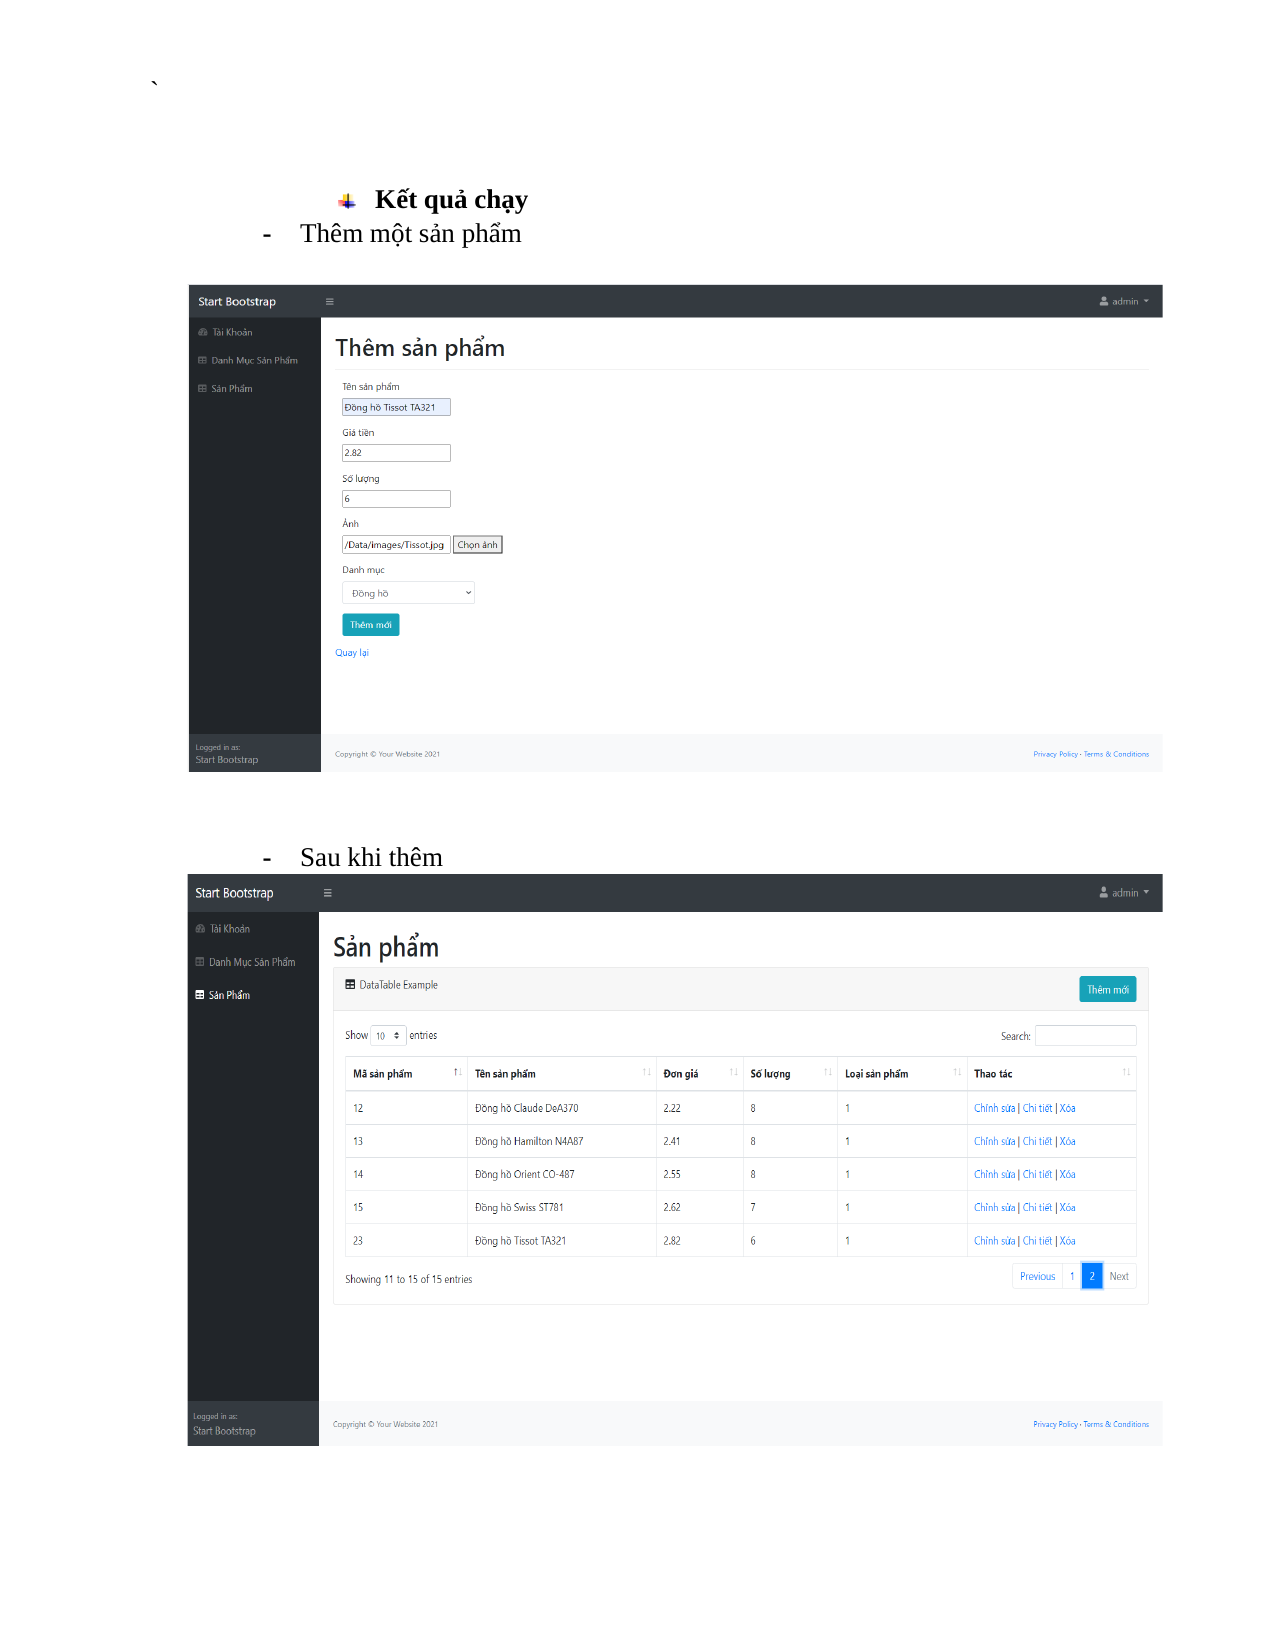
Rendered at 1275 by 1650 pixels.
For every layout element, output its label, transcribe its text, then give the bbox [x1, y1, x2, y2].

list Kết quả chạy [337, 183, 1125, 215]
picture [187, 284, 1163, 772]
list Sau khi thêm [262, 841, 1125, 872]
list Thêm một sản phẩm [262, 217, 1125, 248]
picture [187, 874, 1163, 1446]
picture [338, 192, 356, 209]
